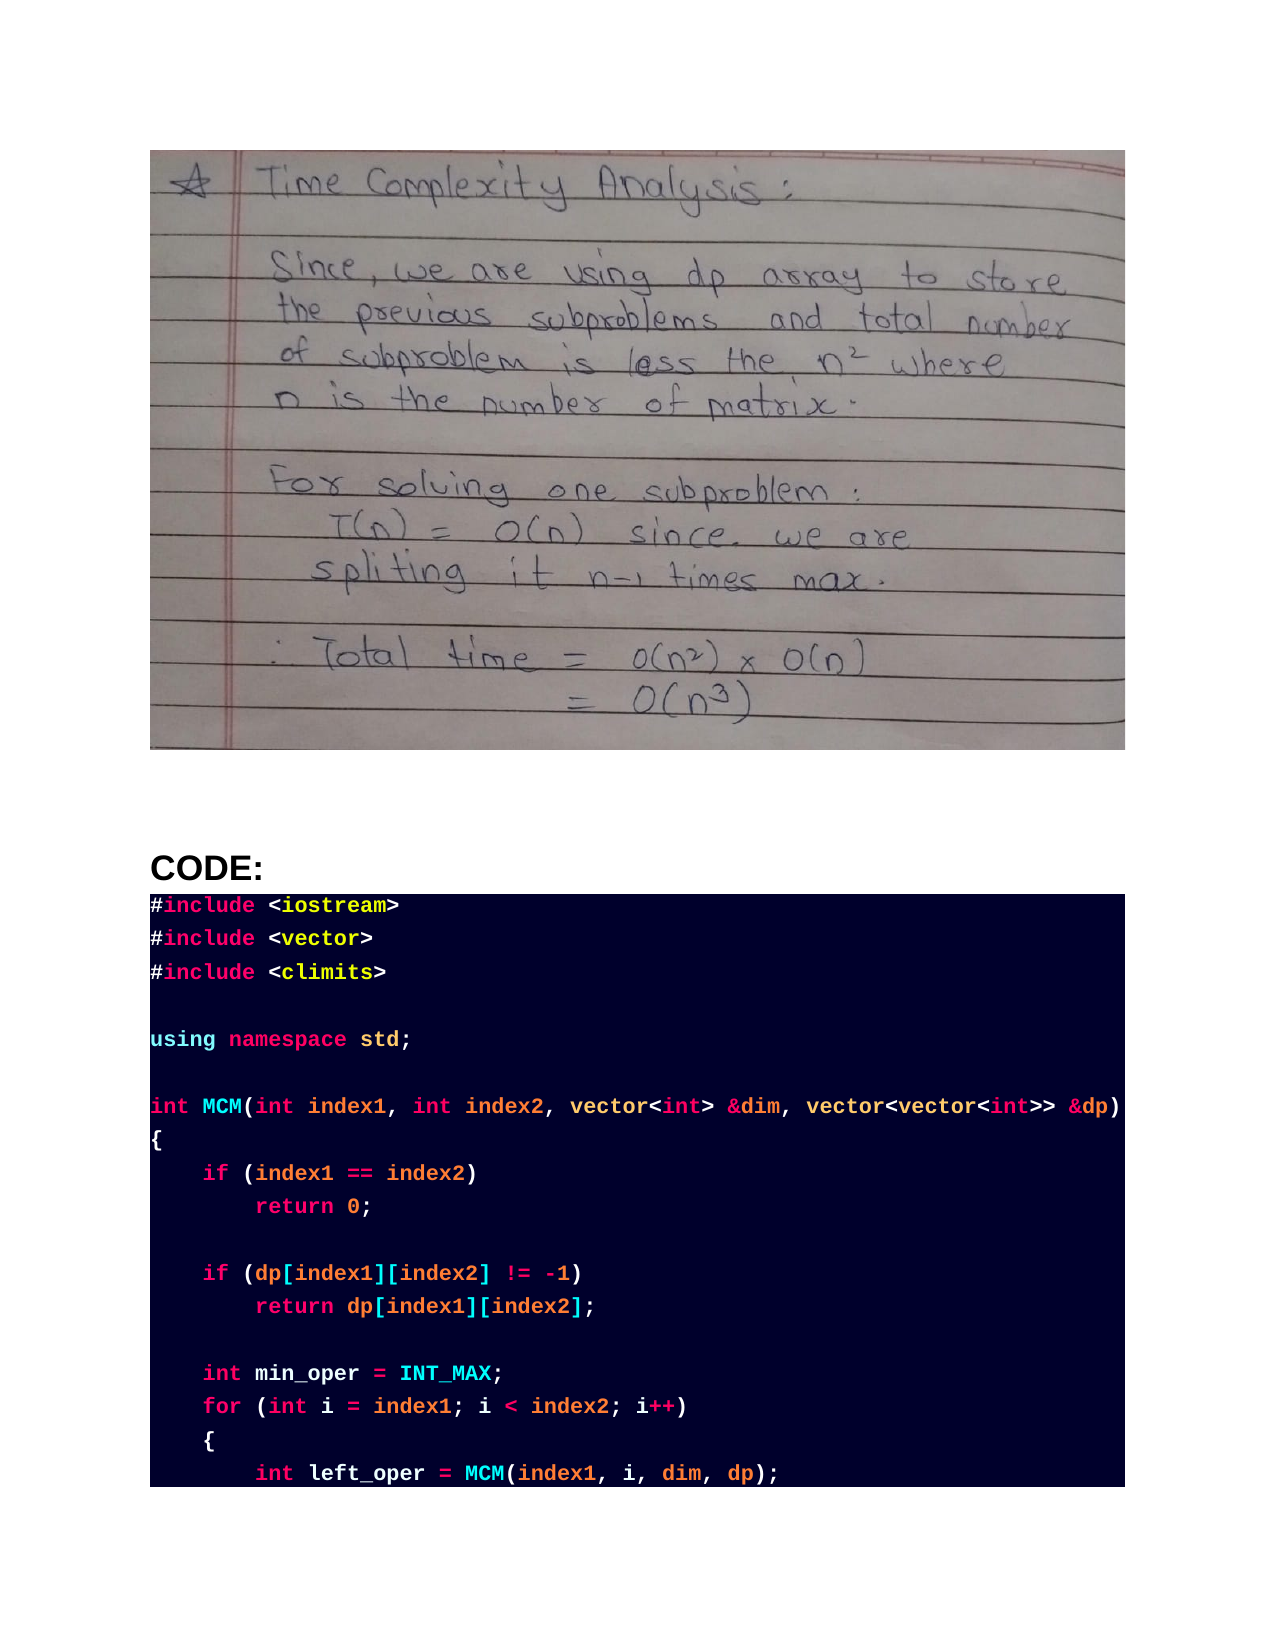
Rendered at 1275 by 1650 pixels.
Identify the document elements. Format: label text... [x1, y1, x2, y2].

text for (int i = index1; i < index2; i++) [150, 1396, 1125, 1421]
text CODE: [150, 847, 1125, 888]
text { [150, 1429, 1125, 1454]
text using namespace std; [150, 1028, 1125, 1053]
picture [150, 150, 1125, 750]
text { [150, 1128, 1125, 1153]
text int MCM(int index1, int index2, vector<int> &dim, vector<vector<int>> &dp) [150, 1095, 1125, 1119]
text #include <vector> [150, 928, 1125, 952]
text if (dp[index1][index2] != -1) [150, 1262, 1125, 1287]
text int left_oper = MCM(index1, i, dim, dp); [150, 1463, 1125, 1487]
text if (index1 == index2) [150, 1162, 1125, 1186]
text #include <iostream> [150, 894, 1125, 919]
text #include <climits> [150, 961, 1125, 986]
text return 0; [150, 1195, 1125, 1220]
text return dp[index1][index2]; [150, 1295, 1125, 1320]
text int min_oper = INT_MAX; [150, 1362, 1125, 1387]
